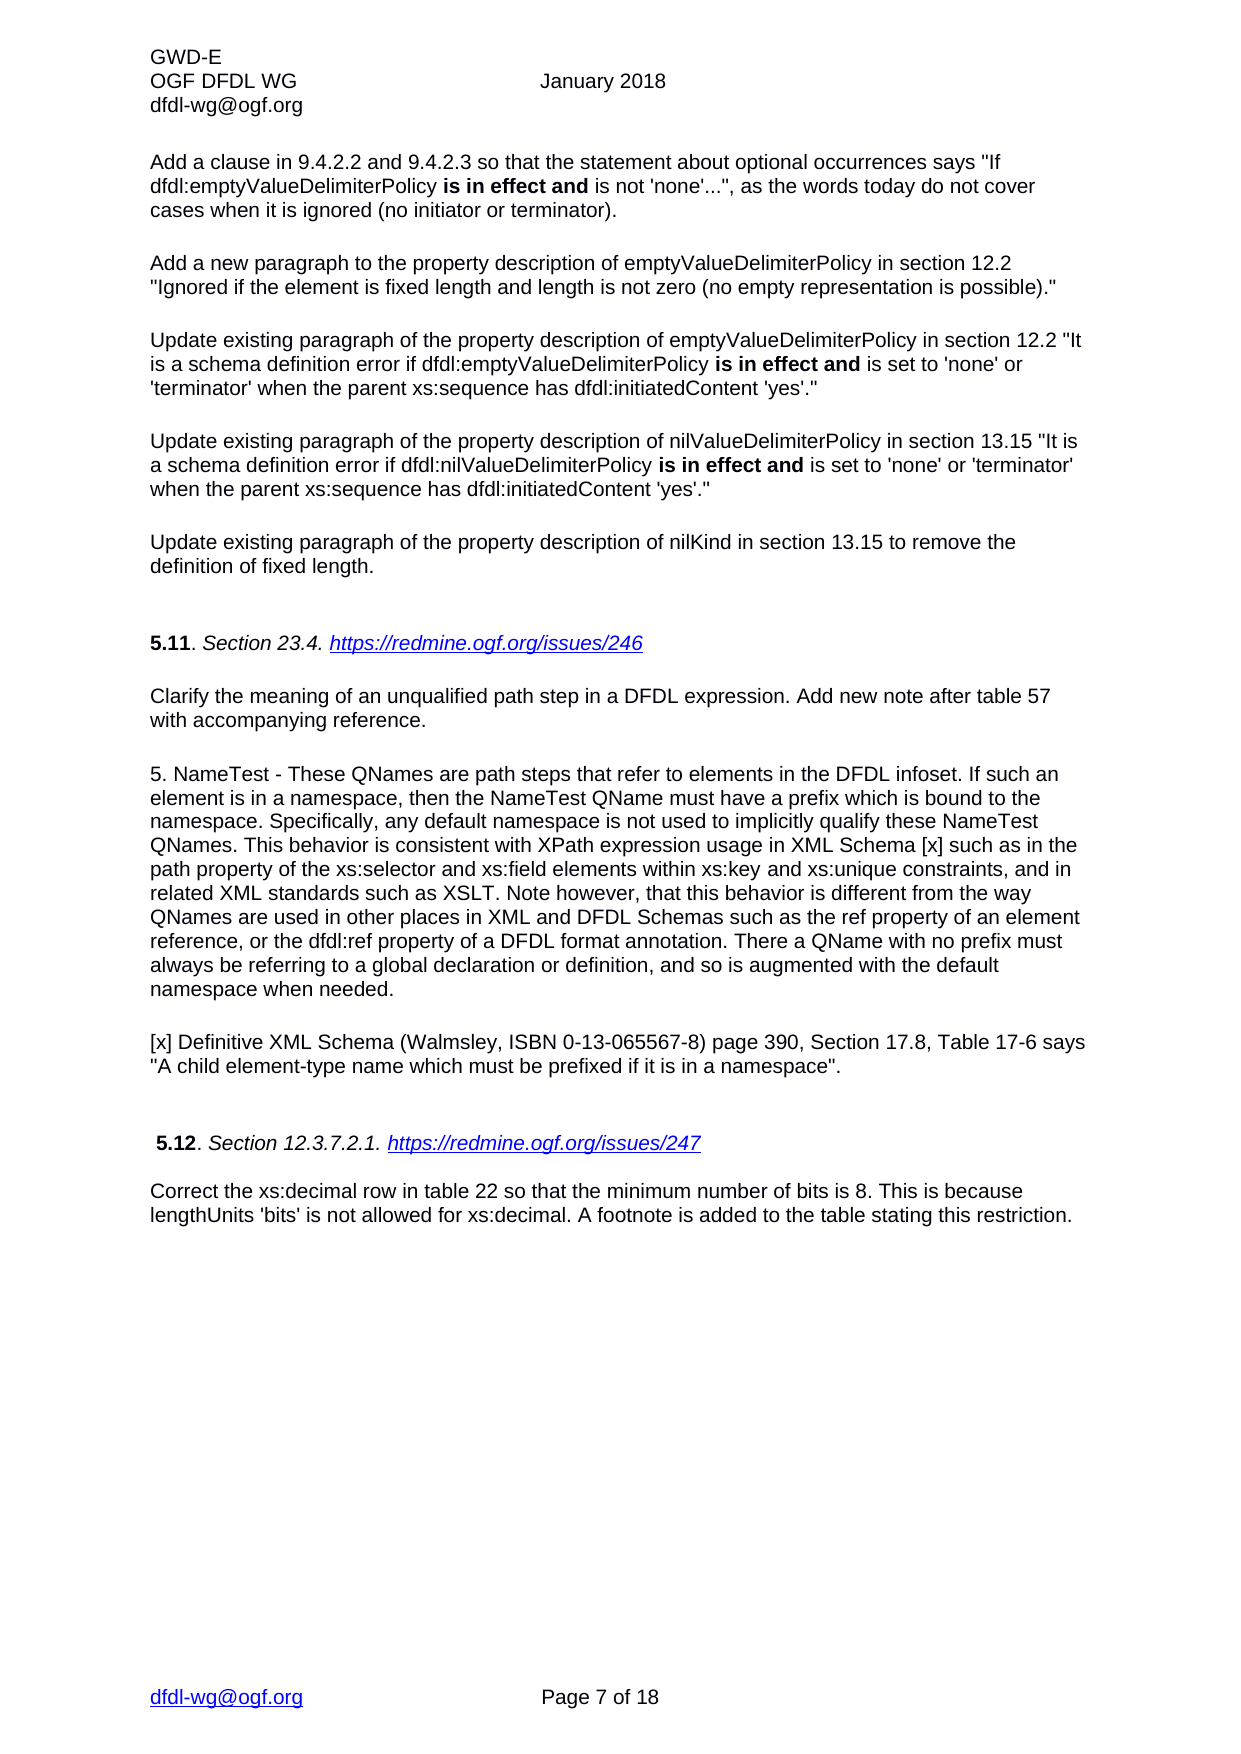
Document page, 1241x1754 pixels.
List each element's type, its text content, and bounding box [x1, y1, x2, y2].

text Update existing paragraph of the property description of emptyValueDelimiterPolicy in section 12.2 "It is a schema definition error if dfdl:emptyValueDelimiterPolicy is in effect and is set to 'none' or 'terminator' when the parent xs:sequence has dfdl:initiatedContent 'yes'." [150, 328, 1090, 400]
text Correct the xs:decimal row in table 22 so that the minimum number of bits is 8. This is because lengthUnits 'bits' is not allowed for xs:decimal. A footnote is added to the table stating this restriction. [150, 1179, 1090, 1227]
text 5.12. Section 12.3.7.2.1. https://redmine.ogf.org/issues/247 [150, 1131, 1090, 1155]
text Add a new paragraph to the property description of emptyValueDelimiterPolicy in section 12.2 "Ignored if the element is fixed length and length is not zero (no empty representation is possible)." [150, 251, 1090, 299]
text Update existing paragraph of the property description of nilKind in section 13.15 to remove the definition of fixed length. [150, 530, 1090, 578]
text 5. NameTest - These QNames are path steps that refer to elements in the DFDL infoset. If such an element is in a namespace, then the NameTest QName must have a prefix which is bound to the namespace. Specifically, any default namespace is not used to implicitly qualify these NameTest QNames. This behavior is consistent with XPath expression usage in XML Schema [x] such as in the path property of the xs:selector and xs:field elements within xs:key and xs:unique constraints, and in related XML standards such as XSLT. Note however, that this behavior is different from the way QNames are used in other places in XML and DFDL Schemas such as the ref property of an element reference, or the dfdl:ref property of a DFDL format annotation. There a QName with no prefix must always be referring to a global declaration or definition, and so is augmented with the default namespace when needed. [150, 761, 1090, 1001]
text Add a clause in 9.4.2.2 and 9.4.2.3 so that the statement about optional occurrences says "If dfdl:emptyValueDelimiterPolicy is in effect and is not 'none'...", as the words today do not cover cases when it is ignored (no initiator or terminator). [150, 150, 1090, 222]
text Clarify the meaning of an unqualified path step in a DFDL expression. Add new note after table 57 with accompanying reference. [150, 684, 1090, 732]
text [x] Definitive XML Schema (Walmsley, ISBN 0-13-065567-8) page 390, Section 17.8, Table 17-6 says "A child element-type name which must be prefixed if it is in a namespace". [150, 1030, 1090, 1078]
text Update existing paragraph of the property description of nilValueDelimiterPolicy in section 13.15 "It is a schema definition error if dfdl:nilValueDelimiterPolicy is in effect and is set to 'none' or 'terminator' when the parent xs:sequence has dfdl:initiatedContent 'yes'." [150, 429, 1090, 501]
text 5.11. Section 23.4. https://redmine.ogf.org/issues/246 [150, 631, 1090, 655]
